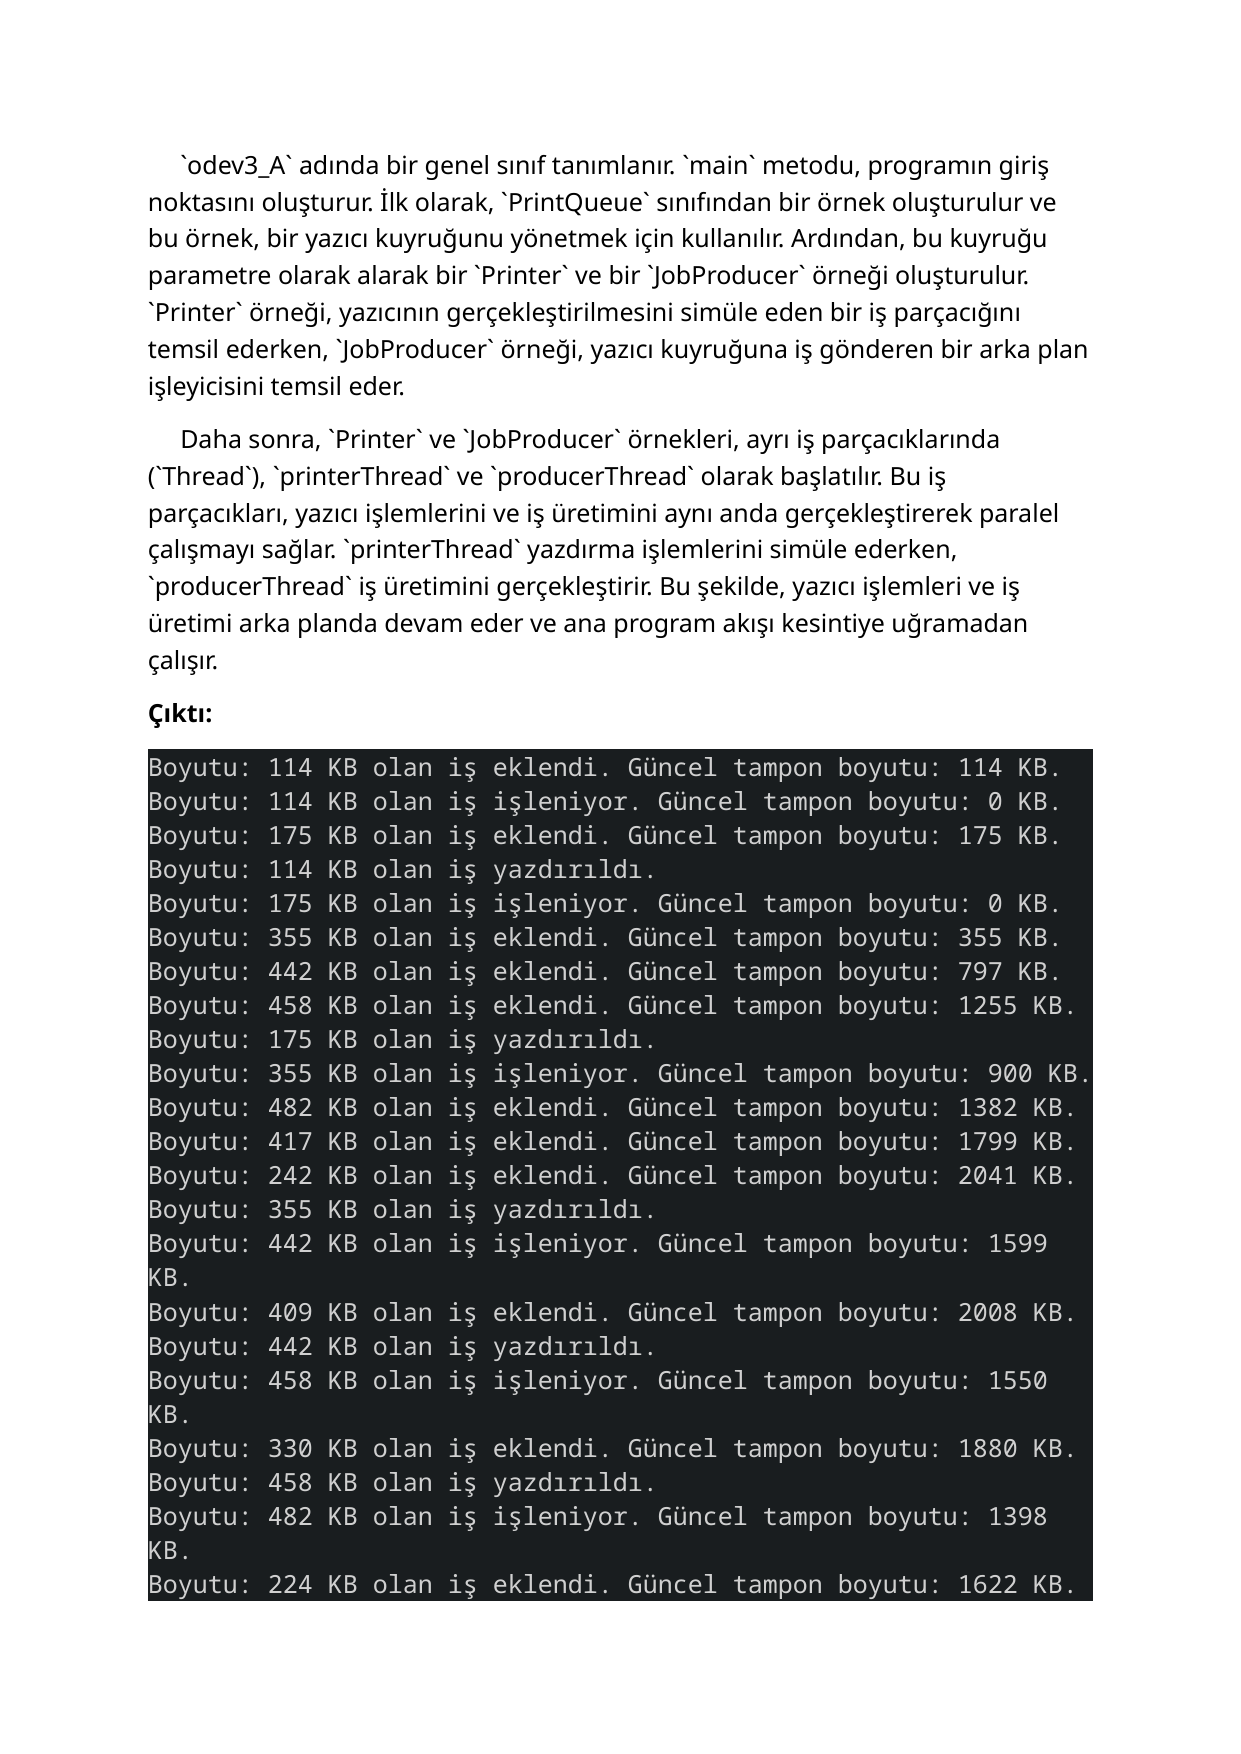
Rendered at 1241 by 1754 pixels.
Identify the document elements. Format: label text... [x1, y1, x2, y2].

text Boyutu: 409 KB olan iş eklendi. Güncel tampon boyutu: 2008 KB. [148, 1294, 1093, 1328]
text Boyutu: 458 KB olan iş işleniyor. Güncel tampon boyutu: 1550 KB. [148, 1362, 1093, 1430]
text Boyutu: 442 KB olan iş işleniyor. Güncel tampon boyutu: 1599 KB. [148, 1226, 1093, 1294]
text Boyutu: 482 KB olan iş eklendi. Güncel tampon boyutu: 1382 KB. [148, 1090, 1093, 1124]
text Boyutu: 114 KB olan iş yazdırıldı. [148, 851, 1093, 885]
text Daha sonra, `Printer` ve `JobProducer` örnekleri, ayrı iş parçacıklarında (`Thread`), `printerThread` ve `producerThread` olarak başlatılır. Bu iş parçacıkları, yazıcı işlemlerini ve iş üretimini aynı anda gerçekleştirerek paralel çalışmayı sağlar. `printerThread` yazdırma işlemlerini simüle ederken, `producerThread` iş üretimini gerçekleştirir. Bu şekilde, yazıcı işlemleri ve iş üretimi arka planda devam eder ve ana program akışı kesintiye uğramadan çalışır. [148, 422, 1093, 676]
text Boyutu: 242 KB olan iş eklendi. Güncel tampon boyutu: 2041 KB. [148, 1158, 1093, 1192]
text Boyutu: 355 KB olan iş eklendi. Güncel tampon boyutu: 355 KB. [148, 919, 1093, 953]
text Boyutu: 482 KB olan iş işleniyor. Güncel tampon boyutu: 1398 KB. [148, 1498, 1093, 1567]
text Boyutu: 442 KB olan iş eklendi. Güncel tampon boyutu: 797 KB. [148, 953, 1093, 988]
text Boyutu: 355 KB olan iş işleniyor. Güncel tampon boyutu: 900 KB. [148, 1056, 1093, 1090]
text Boyutu: 224 KB olan iş eklendi. Güncel tampon boyutu: 1622 KB. [148, 1567, 1093, 1601]
text Boyutu: 175 KB olan iş eklendi. Güncel tampon boyutu: 175 KB. [148, 817, 1093, 851]
text Boyutu: 330 KB olan iş eklendi. Güncel tampon boyutu: 1880 KB. [148, 1430, 1093, 1464]
text Boyutu: 458 KB olan iş eklendi. Güncel tampon boyutu: 1255 KB. [148, 988, 1093, 1022]
text Boyutu: 114 KB olan iş eklendi. Güncel tampon boyutu: 114 KB. [148, 749, 1093, 783]
text Boyutu: 175 KB olan iş işleniyor. Güncel tampon boyutu: 0 KB. [148, 885, 1093, 919]
text Boyutu: 355 KB olan iş yazdırıldı. [148, 1192, 1093, 1226]
text Boyutu: 175 KB olan iş yazdırıldı. [148, 1022, 1093, 1056]
text `odev3_A` adında bir genel sınıf tanımlanır. `main` metodu, programın giriş noktasını oluşturur. İlk olarak, `PrintQueue` sınıfından bir örnek oluşturulur ve bu örnek, bir yazıcı kuyruğunu yönetmek için kullanılır. Ardından, bu kuyruğu parametre olarak alarak bir `Printer` ve bir `JobProducer` örneği oluşturulur. `Printer` örneği, yazıcının gerçekleştirilmesini simüle eden bir iş parçacığını temsil ederken, `JobProducer` örneği, yazıcı kuyruğuna iş gönderen bir arka plan işleyicisini temsil eder. [148, 148, 1093, 402]
text Boyutu: 458 KB olan iş yazdırıldı. [148, 1464, 1093, 1498]
text Boyutu: 114 KB olan iş işleniyor. Güncel tampon boyutu: 0 KB. [148, 783, 1093, 817]
text Çıktı: [148, 696, 1093, 730]
text Boyutu: 442 KB olan iş yazdırıldı. [148, 1328, 1093, 1362]
text Boyutu: 417 KB olan iş eklendi. Güncel tampon boyutu: 1799 KB. [148, 1124, 1093, 1158]
